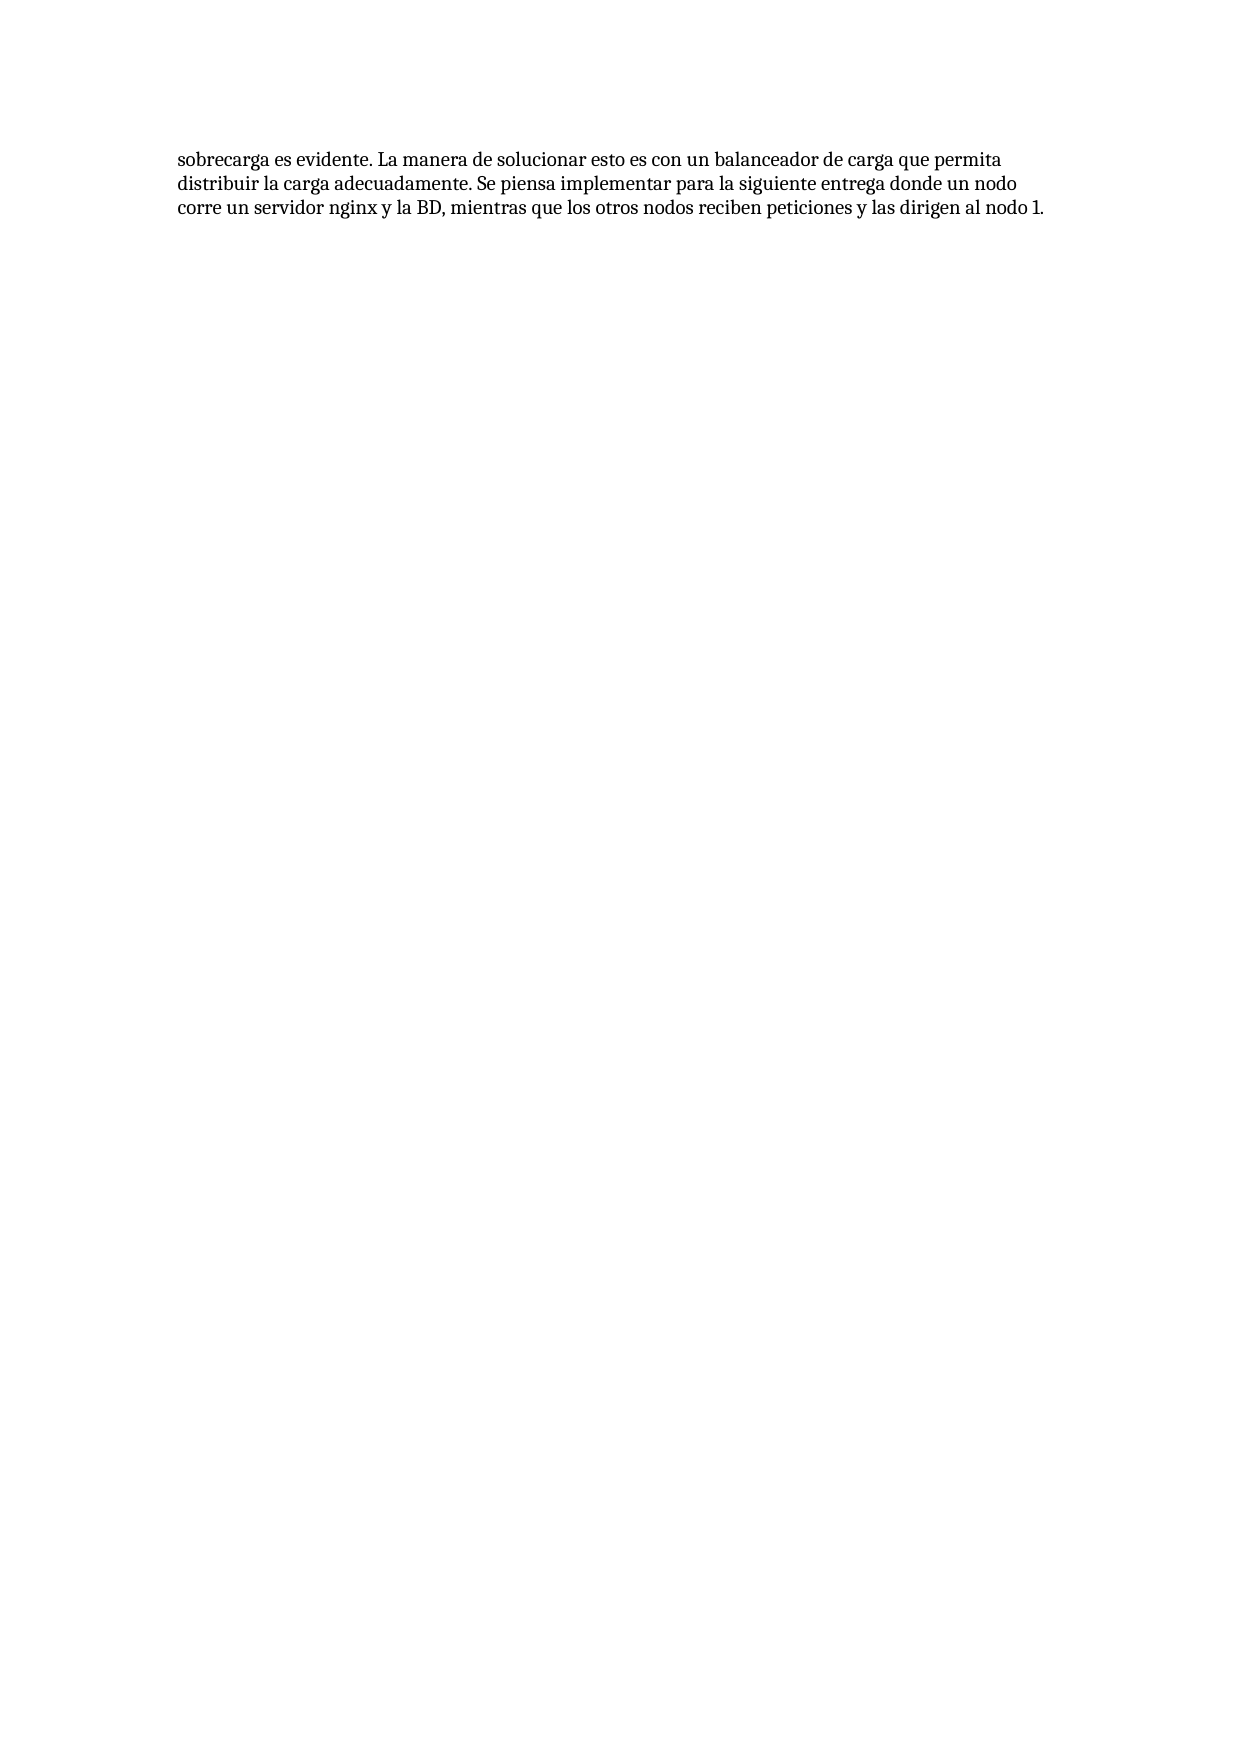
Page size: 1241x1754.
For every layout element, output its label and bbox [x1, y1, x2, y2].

text [177, 148, 1063, 219]
